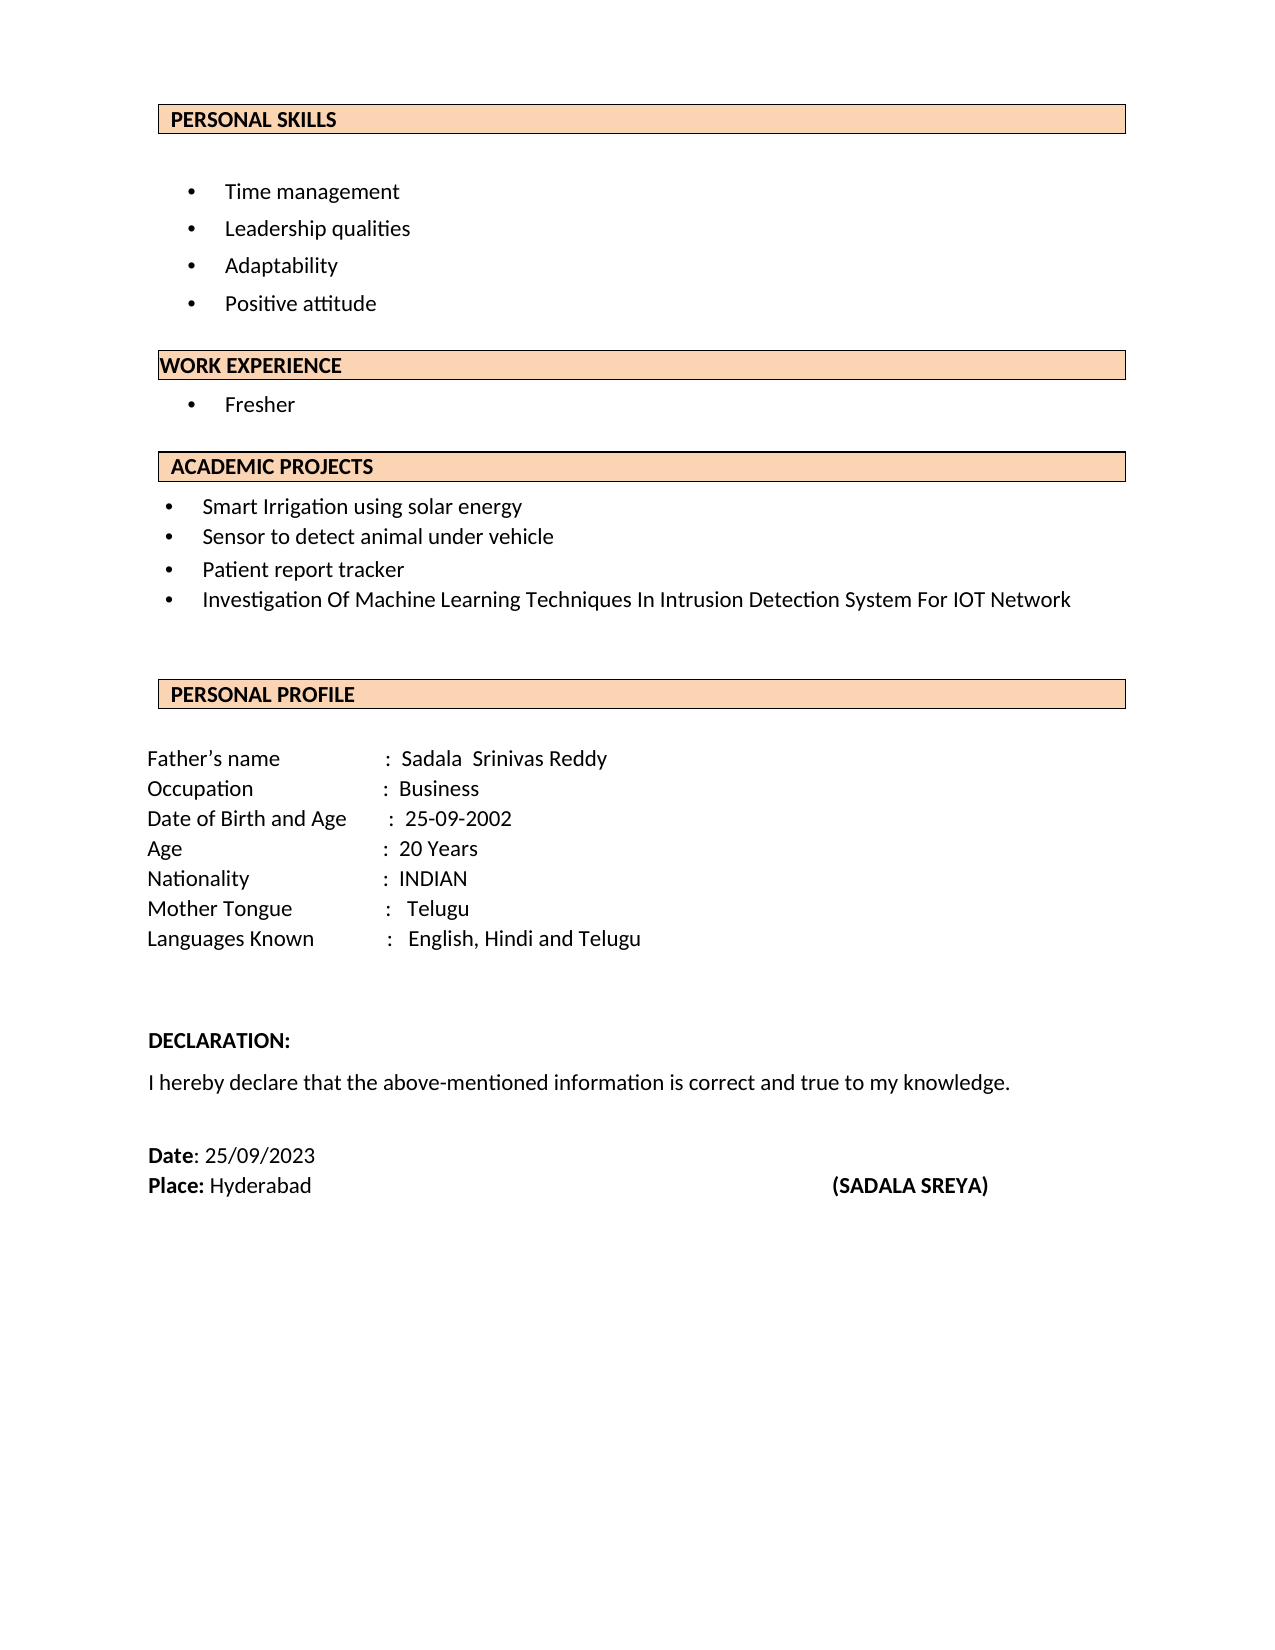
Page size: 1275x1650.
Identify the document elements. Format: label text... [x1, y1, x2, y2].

list Adaptability [187, 252, 1125, 280]
subtitle ACADEMIC PROJECTS [159, 453, 1125, 481]
text Date of Birth and Age : 25-09-2002 [147, 804, 1125, 832]
list Investigation Of Machine Learning Techniques In Intrusion Detection System For IOT Network [165, 585, 1125, 613]
text I hereby declare that the above-mentioned information is correct and true to my knowledge. [148, 1068, 1125, 1096]
text Languages Known : English, Hindi and Telugu [147, 924, 1125, 952]
list Smart Irrigation using solar energy [165, 492, 1125, 520]
list Patient report tracker [165, 555, 1125, 583]
text DECLARATION: [148, 1026, 1125, 1054]
list Sensor to detect animal under vehicle [165, 522, 1125, 550]
list Positive attitude [187, 289, 1125, 317]
text Occupation : Business [147, 774, 1125, 802]
text Mother Tongue : Telugu [147, 894, 1125, 922]
text WORK EXPERIENCE [159, 351, 1125, 379]
list Fresher [187, 390, 1125, 418]
text Nationality : INDIAN [147, 864, 1125, 892]
text Age : 20 Years [147, 834, 1125, 862]
subtitle PERSONAL PROFILE [159, 680, 1125, 708]
list Time management [187, 177, 1125, 205]
subtitle PERSONAL SKILLS [159, 105, 1125, 133]
text Father’s name : Sadala Srinivas Reddy [147, 744, 1125, 772]
text Date: 25/09/2023 [148, 1141, 1125, 1169]
list Leadership qualities [187, 214, 1125, 243]
text Place: Hyderabad (SADALA SREYA) [148, 1171, 1125, 1199]
